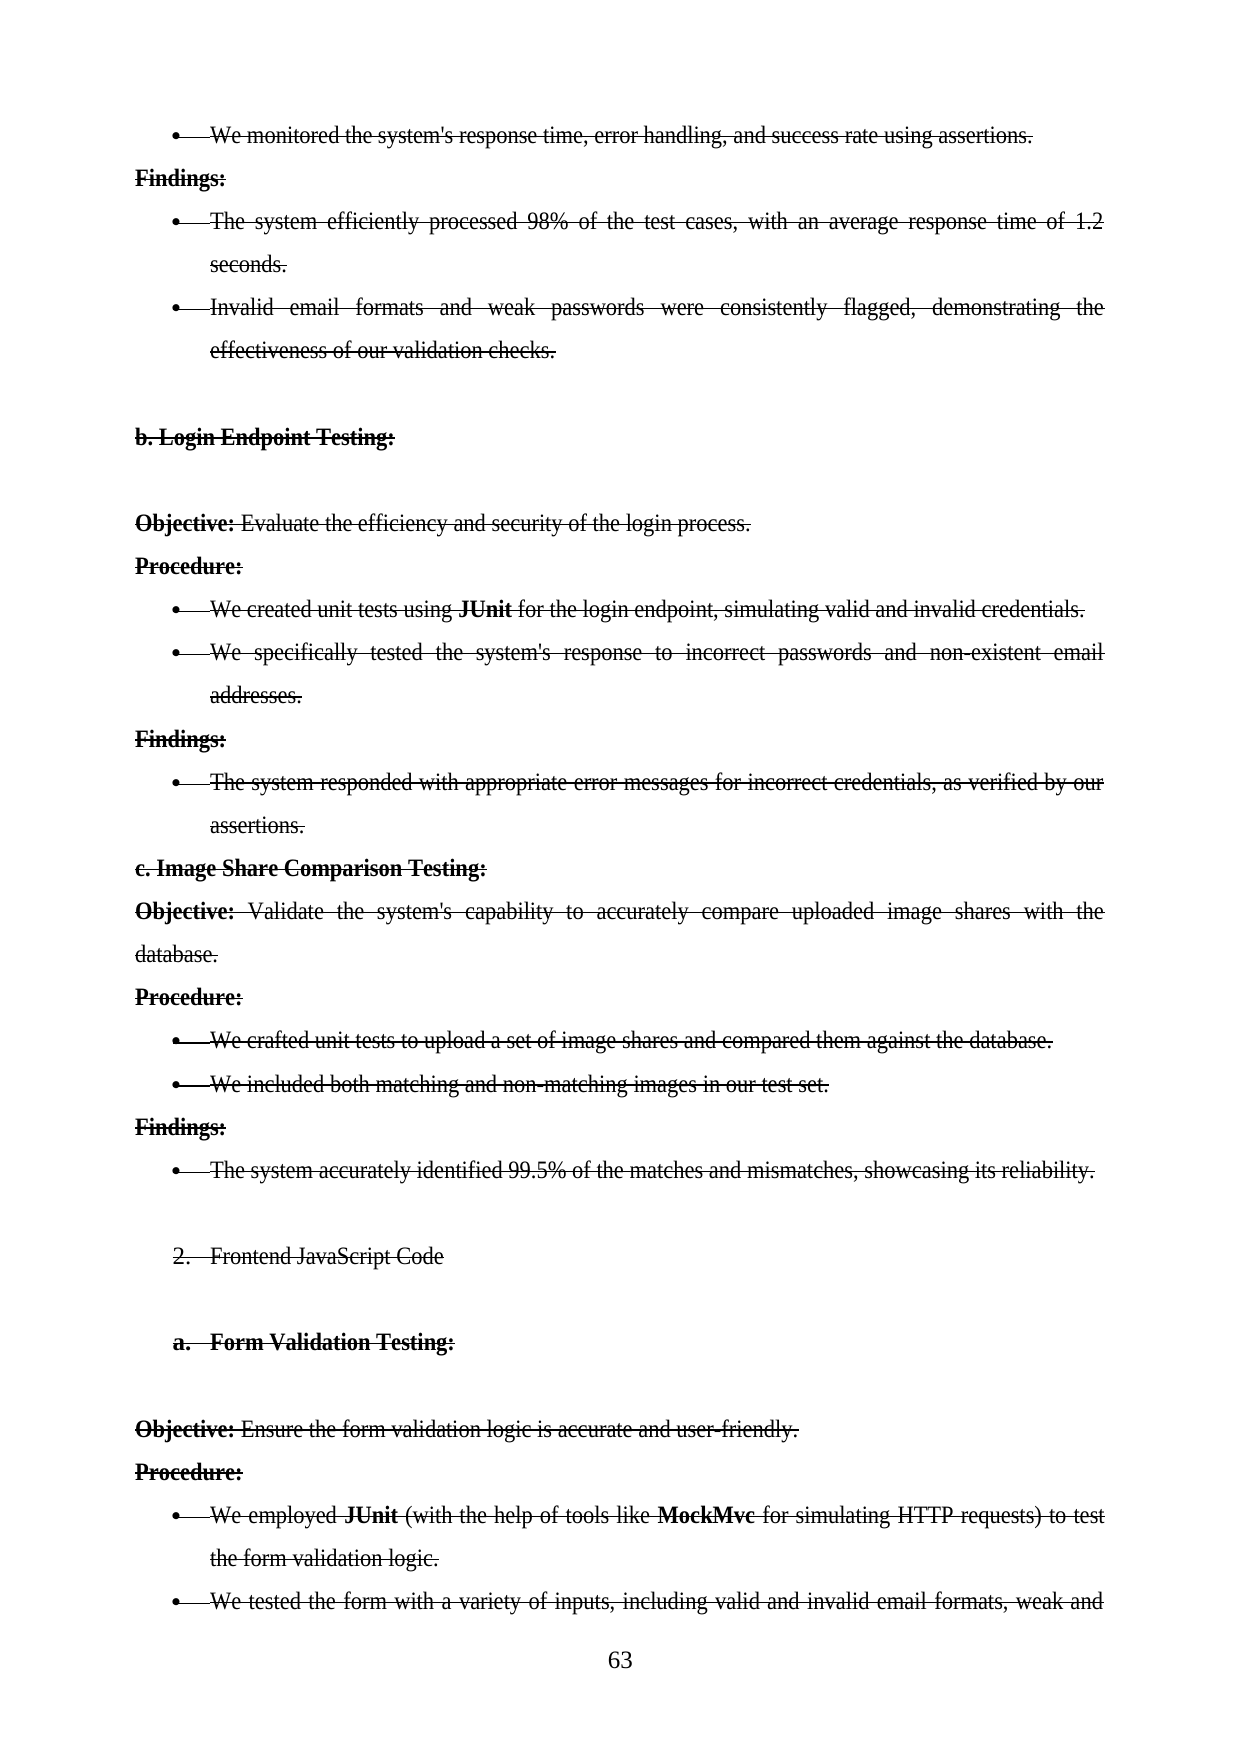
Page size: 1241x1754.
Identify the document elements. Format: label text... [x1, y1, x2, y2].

list We specifically tested the system's response to incorrect passwords and non-existent email addresses. [172, 637, 1105, 709]
list We created unit tests using JUnit for the login endpoint, simulating valid and invalid credentials. [172, 594, 1105, 623]
text Objective: Ensure the form validation logic is accurate and user-friendly. [135, 1414, 1105, 1442]
text Findings: [135, 163, 1105, 192]
list We included both matching and non-matching images in our test set. [172, 1069, 1105, 1097]
text Objective: Validate the system's capability to accurately compare uploaded image shares with the database. [135, 913, 1105, 968]
list The system efficiently processed 98% of the test cases, with an average response time of 1.2 seconds. [172, 206, 1105, 278]
text Procedure: [135, 1457, 1105, 1486]
list Form Validation Testing: [172, 1327, 1105, 1356]
text c. Image Share Comparison Testing: [135, 853, 1105, 882]
list Invalid email formats and weak passwords were consistently flagged, demonstrating the effectiveness of our validation checks. [172, 292, 1105, 364]
text Objective: Validate the system's capability to accurately compare uploaded image shares with the database. [135, 896, 1105, 912]
list We tested the form with a variety of inputs, including valid and invalid email formats, weak and strong passwords, and different color selections. [172, 1586, 1105, 1615]
text Objective: Evaluate the efficiency and security of the login process. [135, 508, 1105, 537]
text Findings: [135, 724, 1105, 752]
text Procedure: [135, 982, 1105, 1011]
list We employed JUnit (with the help of tools like MockMvc for simulating HTTP requests) to test the form validation logic. [172, 1500, 1105, 1572]
text Procedure: [135, 551, 1105, 580]
list We monitored the system's response time, error handling, and success rate using assertions. [172, 120, 1105, 149]
list The system accurately identified 99.5% of the matches and mismatches, showcasing its reliability. [172, 1155, 1105, 1184]
list The system responded with appropriate error messages for incorrect credentials, as verified by our assertions. [172, 767, 1105, 839]
text b. Login Endpoint Testing: [135, 422, 1105, 451]
text Findings: [135, 1112, 1105, 1141]
list We crafted unit tests to upload a set of image shares and compared them against the database. [172, 1026, 1105, 1054]
list Frontend JavaScript Code [172, 1241, 1105, 1270]
